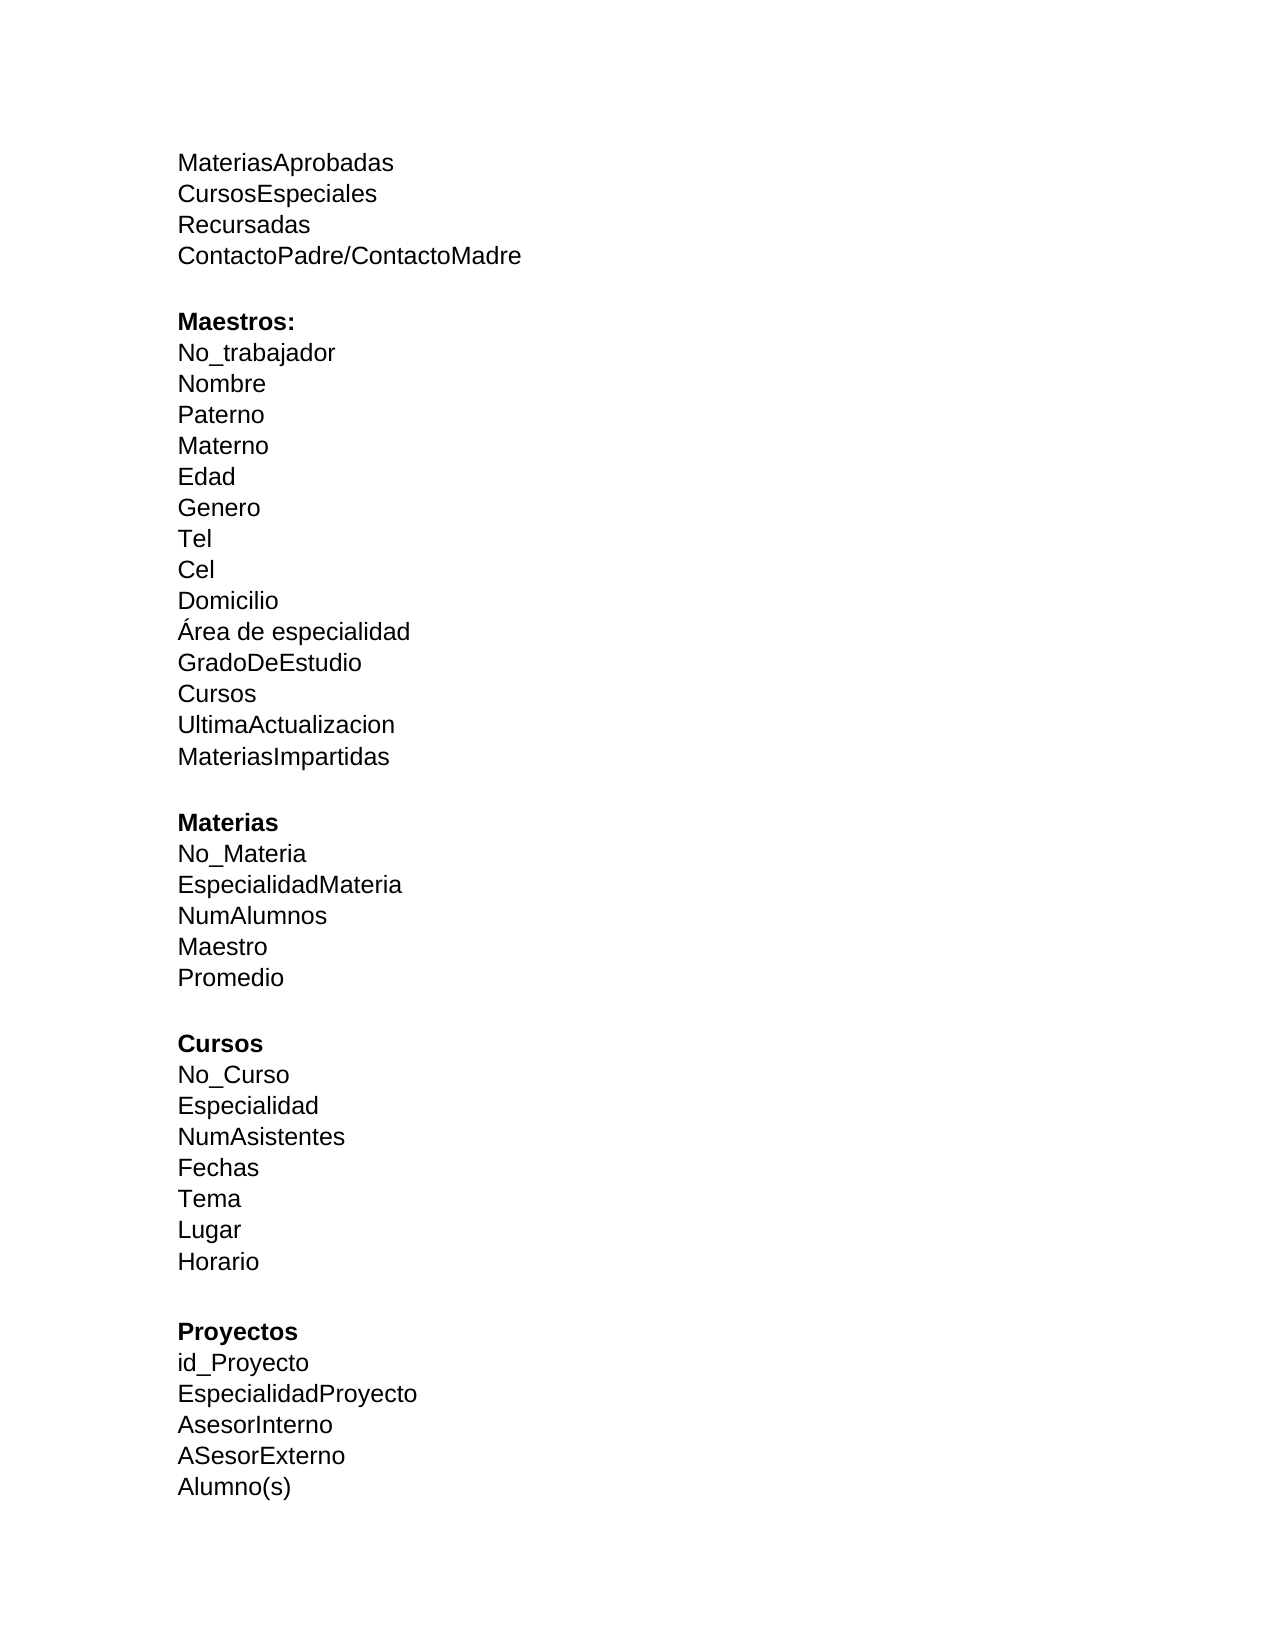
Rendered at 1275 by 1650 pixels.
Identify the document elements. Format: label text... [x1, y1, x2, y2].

text Alumno(s) [177, 1472, 1098, 1501]
text Nombre [177, 369, 1098, 398]
text id_Proyecto [177, 1348, 1098, 1377]
text ASesorExterno [177, 1441, 1098, 1470]
text EspecialidadProyecto [177, 1379, 1098, 1408]
text No_Materia [177, 839, 1098, 868]
text Recursadas [177, 210, 1098, 238]
text MateriasAprobadas [177, 148, 1098, 176]
subtitle Proyectos [177, 1317, 1098, 1346]
text NumAlumnos [177, 901, 1098, 930]
text NumAsistentes [177, 1122, 1098, 1151]
text Horario [177, 1247, 1098, 1275]
text No_trabajador [177, 338, 1098, 367]
text EspecialidadMateria [177, 870, 1098, 899]
text Tel [177, 524, 1098, 553]
text AsesorInterno [177, 1410, 1098, 1439]
text Materno [177, 431, 1098, 460]
text Lugar [177, 1216, 1098, 1244]
text Cursos [177, 679, 1098, 708]
text Tema [177, 1184, 1098, 1213]
text Edad [177, 462, 1098, 491]
subtitle Cursos [177, 1029, 1098, 1058]
subtitle Maestros: [177, 307, 1098, 336]
text No_Curso [177, 1060, 1098, 1089]
text CursosEspeciales [177, 179, 1098, 207]
text UltimaActualizacion [177, 711, 1098, 739]
text Área de especialidad [177, 617, 1098, 646]
text Fechas [177, 1153, 1098, 1182]
text Especialidad [177, 1091, 1098, 1120]
text Paterno [177, 400, 1098, 429]
text MateriasImpartidas [177, 742, 1098, 770]
text Promedio [177, 963, 1098, 992]
text ContactoPadre/ContactoMadre [177, 241, 1098, 269]
text GradoDeEstudio [177, 648, 1098, 677]
text Maestro [177, 932, 1098, 961]
text Domicilio [177, 586, 1098, 615]
subtitle Materias [177, 808, 1098, 837]
text Genero [177, 493, 1098, 522]
text Cel [177, 555, 1098, 584]
